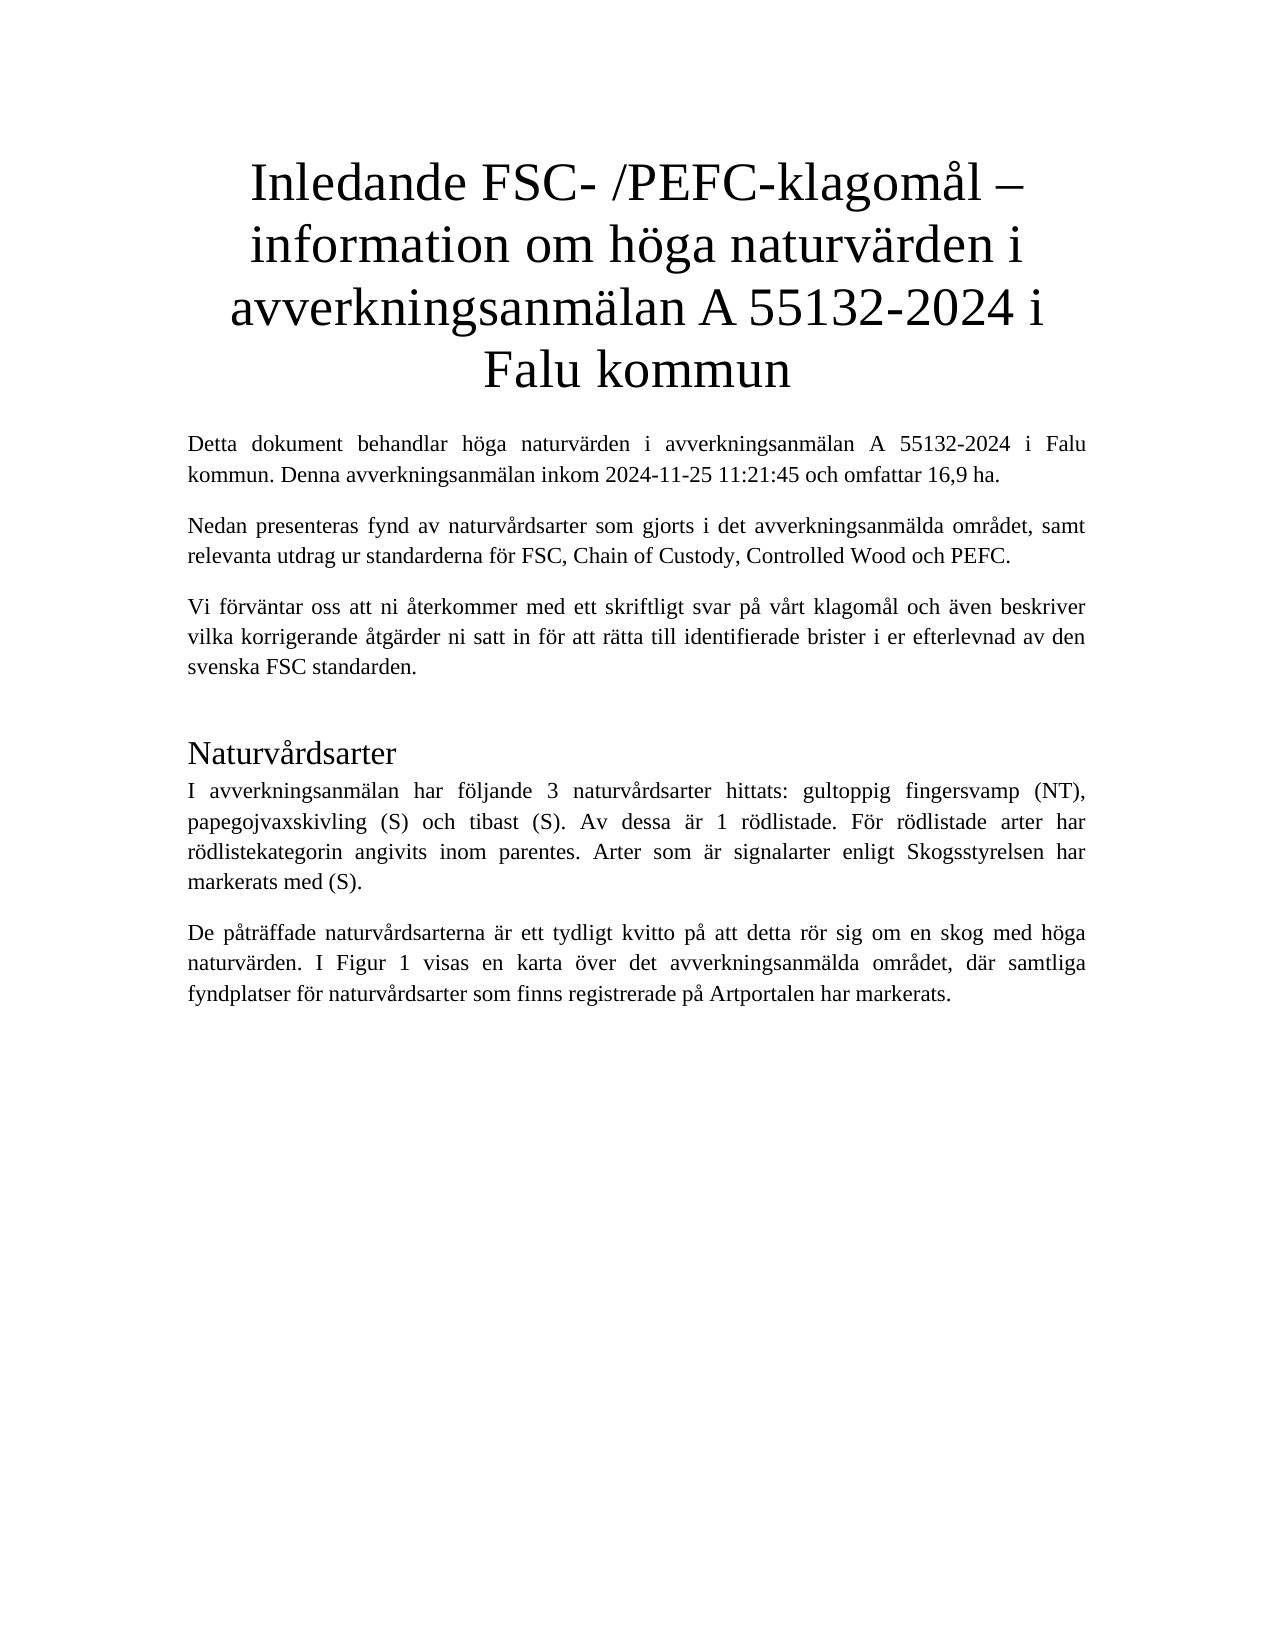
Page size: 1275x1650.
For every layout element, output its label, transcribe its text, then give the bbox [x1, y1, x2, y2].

text Vi förväntar oss att ni återkommer med ett skriftligt svar på vårt klagomål och även beskriver vilka korrigerande åtgärder ni satt in för att rätta till identifierade brister i er efterlevnad av den svenska FSC standarden. [187, 593, 1087, 680]
title Inledande FSC- /PEFC-klagomål – information om höga naturvärden i avverkningsanmälan A 55132-2024 i Falu kommun [187, 150, 1087, 399]
text De påträffade naturvårdsarterna är ett tydligt kvitto på att detta rör sig om en skog med höga naturvärden. I Figur 1 visas en karta över det avverkningsanmälda området, där samtliga fyndplatser för naturvårdsarter som finns registrerade på Artportalen har markerats. [187, 919, 1087, 1006]
text Detta dokument behandlar höga naturvärden i avverkningsanmälan A 55132-2024 i Falu kommun. Denna avverkningsanmälan inkom 2024-11-25 11:21:45 och omfattar 16,9 ha. [187, 430, 1087, 487]
text Nedan presenteras fynd av naturvårdsarter som gjorts i det avverkningsanmälda området, samt relevanta utdrag ur standarderna för FSC, Chain of Custody, Controlled Wood och PEFC. [187, 512, 1087, 568]
subtitle Naturvårdsarter [187, 733, 1087, 772]
text I avverkningsanmälan har följande 3 naturvårdsarter hittats: gultoppig fingersvamp (NT), papegojvaxskivling (S) och tibast (S). Av dessa är 1 rödlistade. För rödlistade arter har rödlistekategorin angivits inom parentes. Arter som är signalarter enligt Skogsstyrelsen har markerats med (S). [187, 778, 1087, 894]
